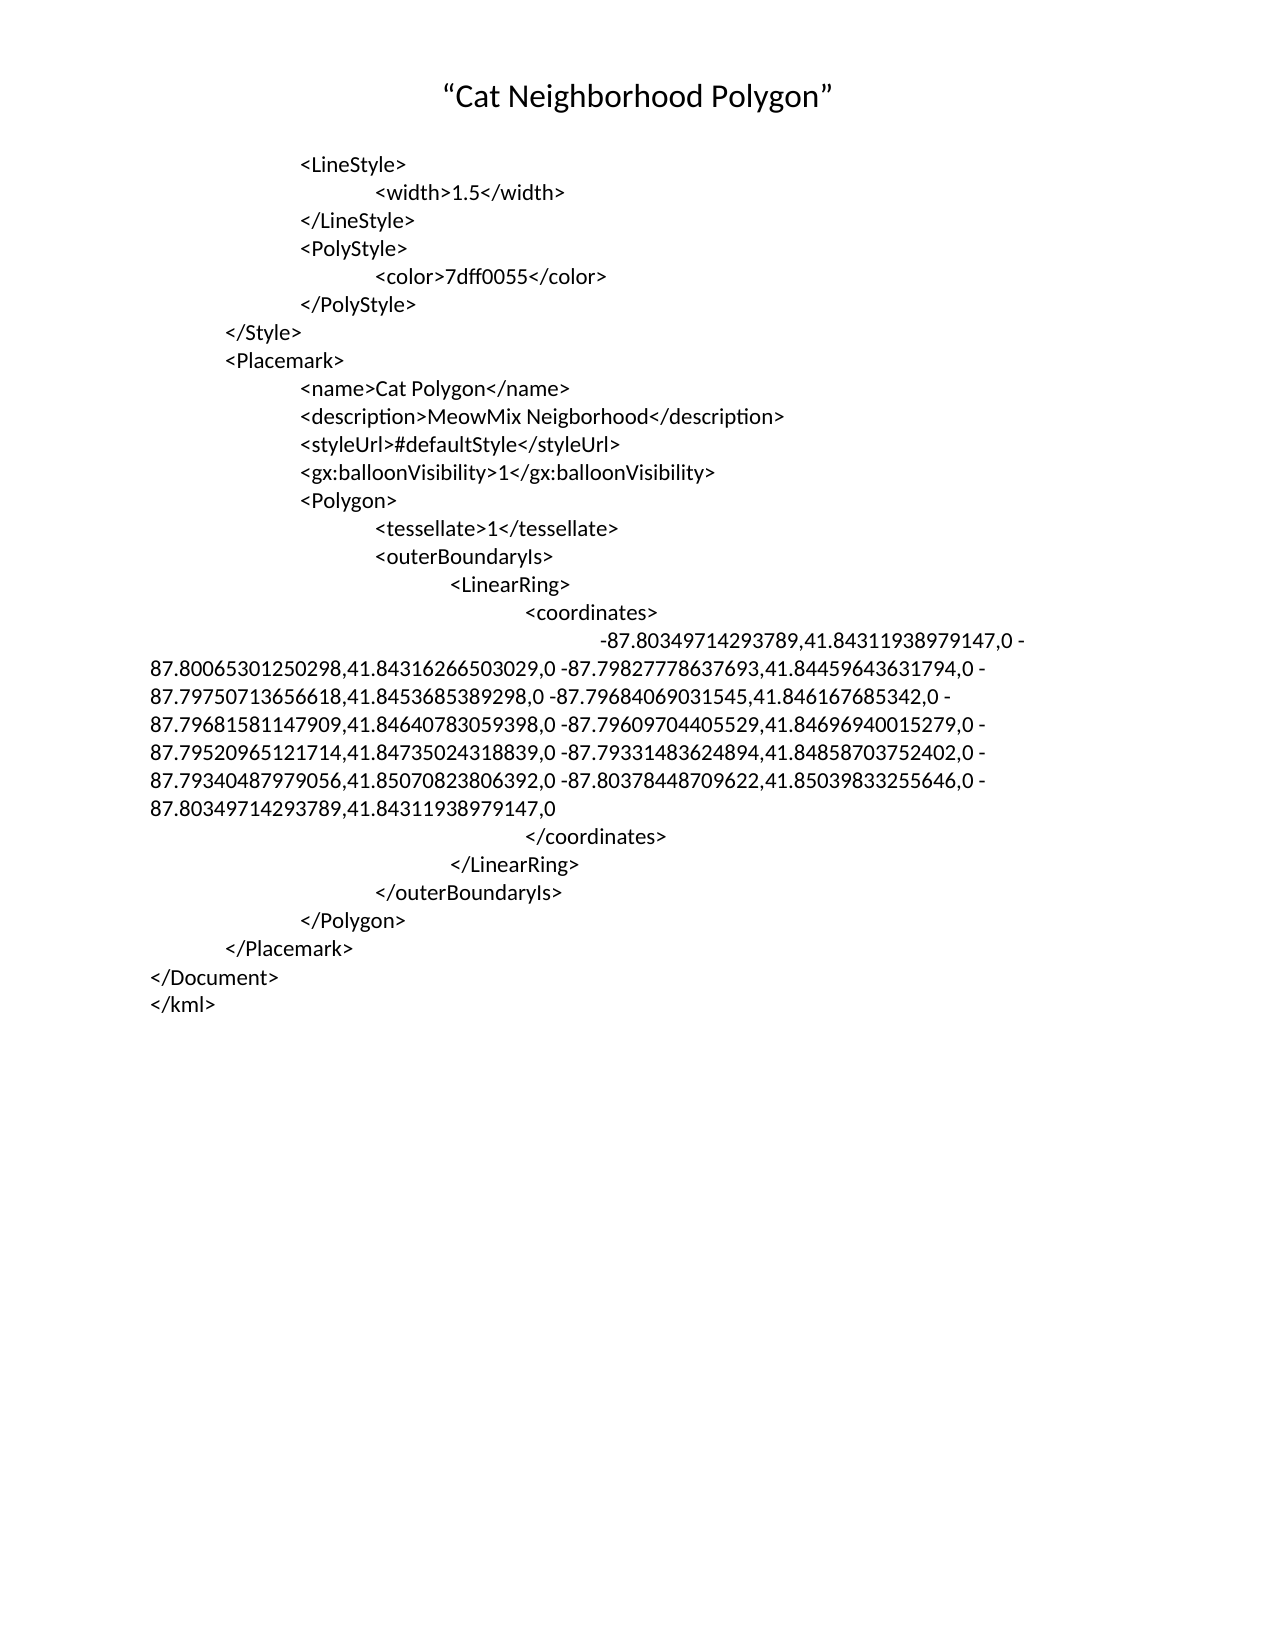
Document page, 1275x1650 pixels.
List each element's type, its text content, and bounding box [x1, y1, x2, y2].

text <LineStyle> [150, 150, 1125, 178]
text </LineStyle> [150, 206, 1125, 234]
text <name>Cat Polygon</name> [150, 374, 1125, 402]
text </kml> [150, 991, 1125, 1019]
text <width>1.5</width> [150, 178, 1125, 206]
text <LinearRing> [150, 570, 1125, 598]
text </LinearRing> [150, 851, 1125, 878]
text </Polygon> [150, 907, 1125, 934]
text -87.80349714293789,41.84311938979147,0 -87.80065301250298,41.84316266503029,0 -87.79827778637693,41.84459643631794,0 -87.79750713656618,41.8453685389298,0 -87.79684069031545,41.846167685342,0 -87.79681581147909,41.84640783059398,0 -87.79609704405529,41.84696940015279,0 -87.79520965121714,41.84735024318839,0 -87.79331483624894,41.84858703752402,0 -87.79340487979056,41.85070823806392,0 -87.80378448709622,41.85039833255646,0 -87.80349714293789,41.84311938979147,0 [150, 626, 1125, 822]
text </coordinates> [150, 822, 1125, 851]
text <gx:balloonVisibility>1</gx:balloonVisibility> [150, 458, 1125, 486]
text </PolyStyle> [150, 290, 1125, 318]
text <styleUrl>#defaultStyle</styleUrl> [150, 430, 1125, 458]
text <PolyStyle> [150, 234, 1125, 262]
text </Style> [150, 318, 1125, 346]
text <Polygon> [150, 486, 1125, 514]
text <color>7dff0055</color> [150, 262, 1125, 290]
text <description>MeowMix Neigborhood</description> [150, 402, 1125, 430]
text <tessellate>1</tessellate> [150, 514, 1125, 542]
text <coordinates> [150, 598, 1125, 626]
text </outerBoundaryIs> [150, 878, 1125, 907]
text </Document> [150, 963, 1125, 991]
text </Placemark> [150, 934, 1125, 963]
text <Placemark> [150, 346, 1125, 374]
text <outerBoundaryIs> [150, 542, 1125, 570]
